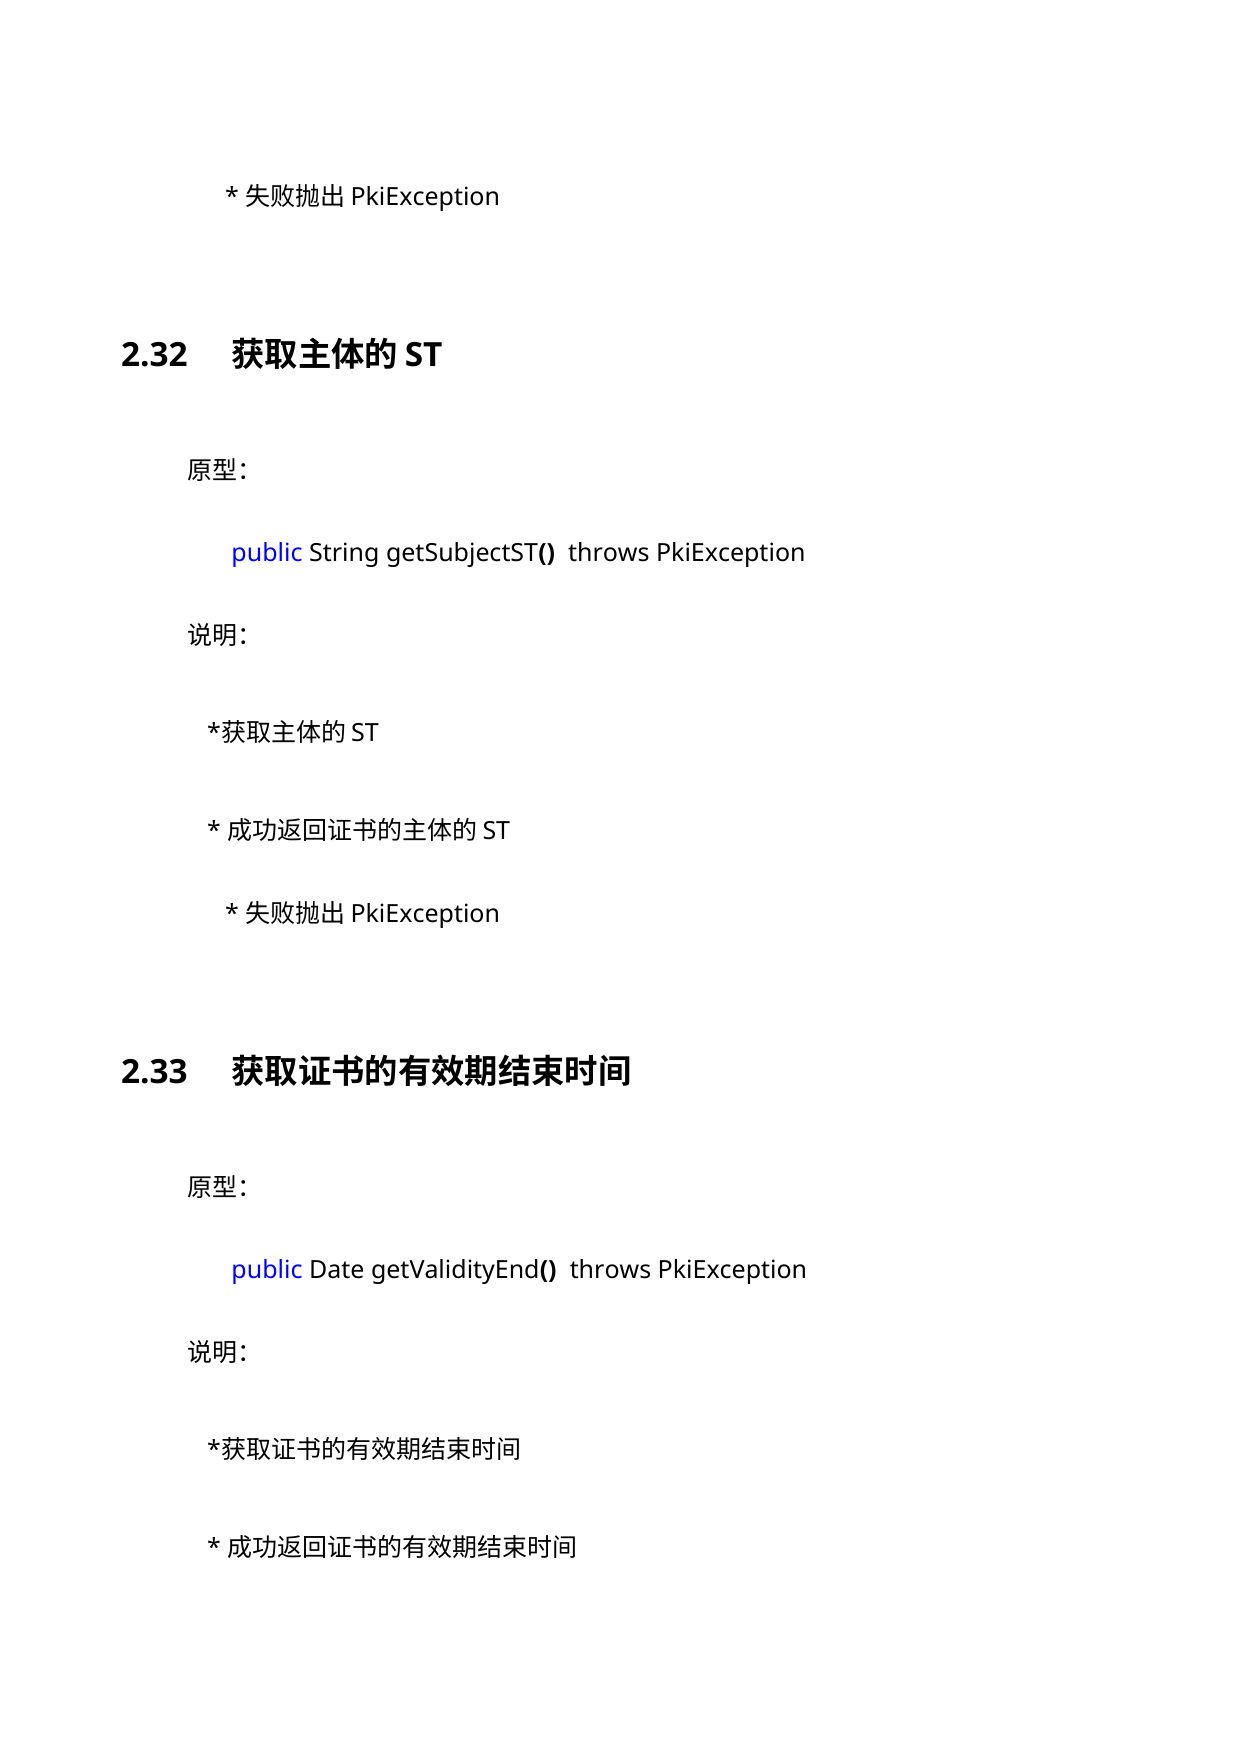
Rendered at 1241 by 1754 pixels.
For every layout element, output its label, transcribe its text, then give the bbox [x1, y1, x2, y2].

text * 失败抛出PkiException [187, 879, 1053, 944]
text public String getSubjectST() throws PkiException [187, 519, 1053, 584]
subtitle 获取证书的有效期结束时间 [187, 1037, 1053, 1102]
text 说明： *获取主体的ST * 成功返回证书的主体的ST [187, 601, 1053, 861]
text 原型： [187, 1153, 1053, 1218]
text 原型： [187, 436, 1053, 501]
text * 失败抛出PkiException [187, 162, 1053, 227]
text 说明： *获取证书的有效期结束时间 * 成功返回证书的有效期结束时间 [187, 1318, 1053, 1578]
subtitle 获取主体的ST [187, 319, 1053, 384]
text public Date getValidityEnd() throws PkiException [187, 1236, 1053, 1301]
